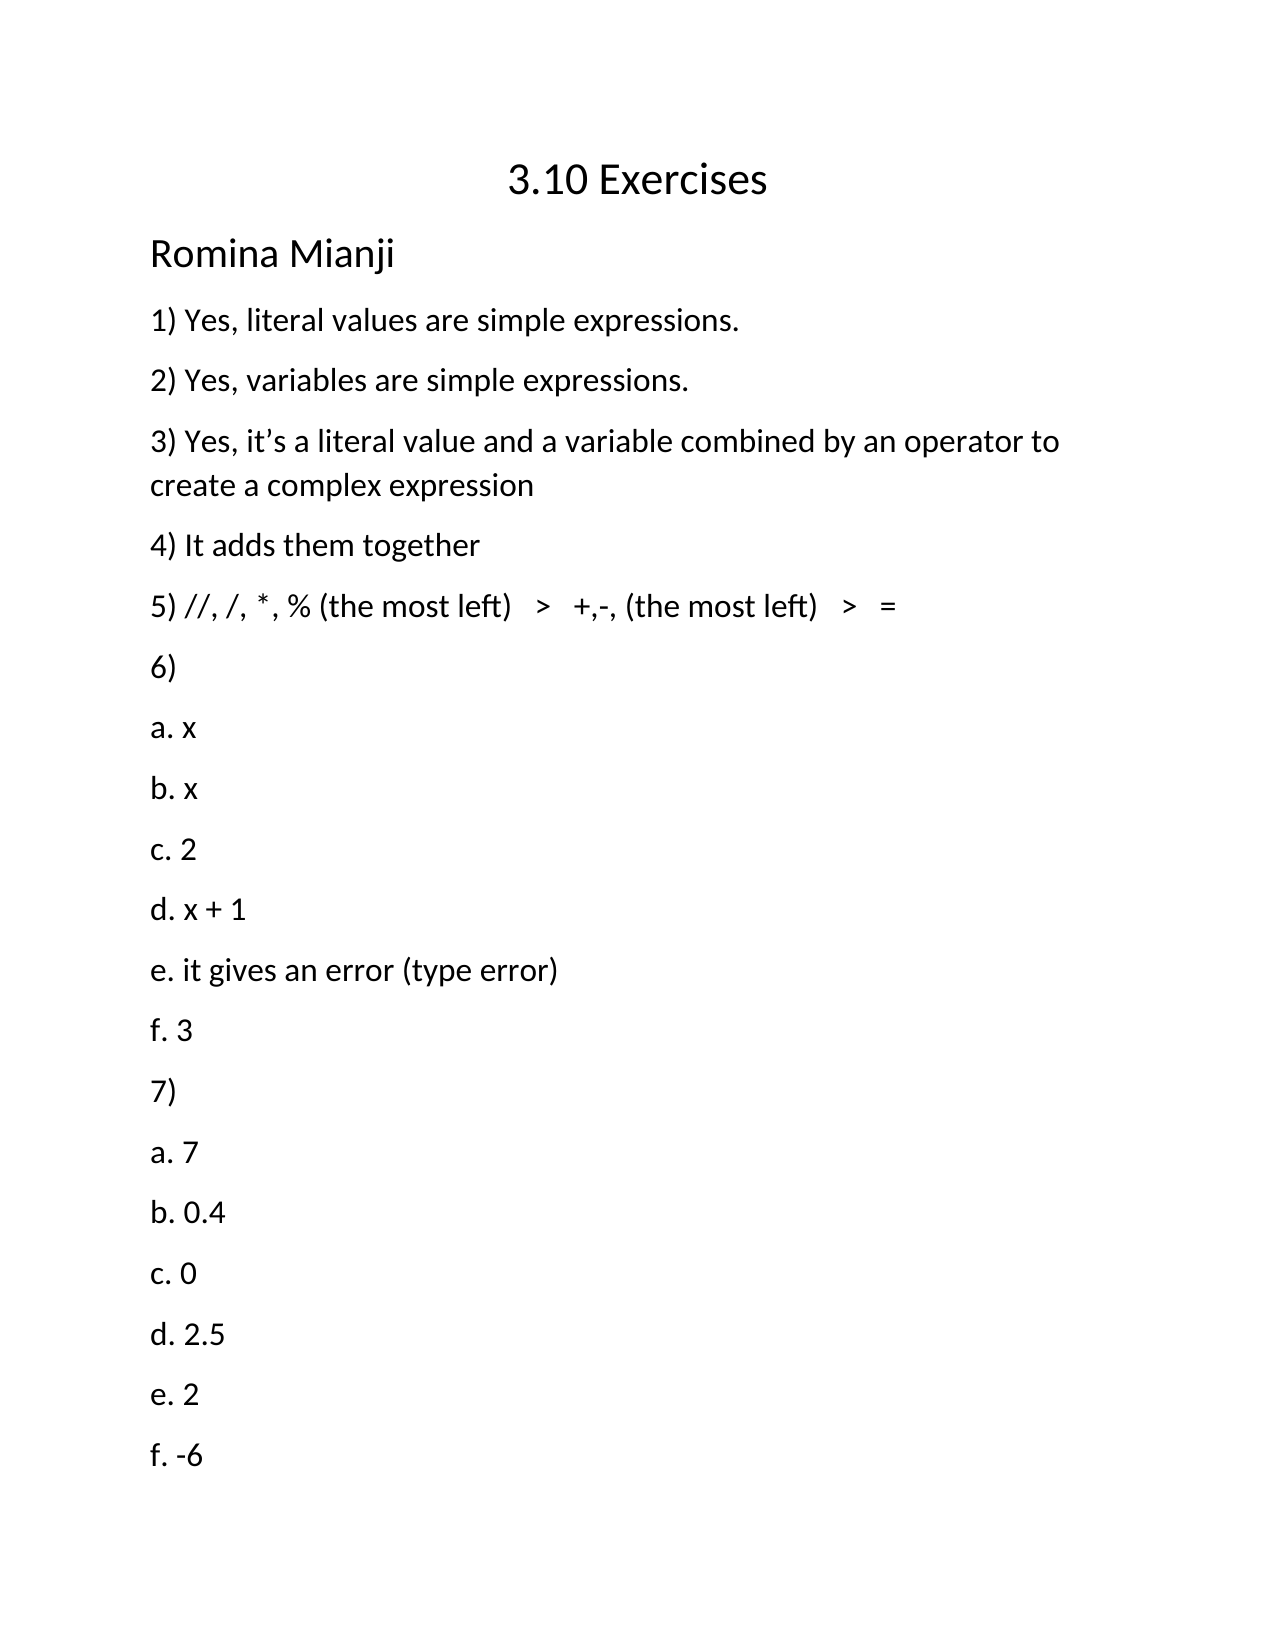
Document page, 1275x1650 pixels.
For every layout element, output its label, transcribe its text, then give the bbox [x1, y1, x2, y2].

text 5) //, /, *, % (the most left) > +,-, (the most left) > = [150, 585, 1125, 626]
text d. 2.5 [150, 1312, 1125, 1353]
text 6) [150, 646, 1125, 686]
text e. 2 [150, 1373, 1125, 1414]
text a. 7 [150, 1131, 1125, 1171]
text b. 0.4 [150, 1191, 1125, 1232]
text Romina Mianji [150, 227, 1125, 278]
text c. 2 [150, 827, 1125, 868]
text 3) Yes, it’s a literal value and a variable combined by an operator to create a complex expression [150, 420, 1125, 504]
text e. it gives an error (type error) [150, 949, 1125, 989]
text 7) [150, 1070, 1125, 1111]
text b. x [150, 767, 1125, 808]
text a. x [150, 706, 1125, 747]
text 3.10 Exercises [150, 150, 1125, 206]
text d. x + 1 [150, 888, 1125, 929]
text f. 3 [150, 1009, 1125, 1050]
text 4) It adds them together [150, 524, 1125, 565]
text c. 0 [150, 1252, 1125, 1293]
text 1) Yes, literal values are simple expressions. [150, 298, 1125, 339]
text 2) Yes, variables are simple expressions. [150, 359, 1125, 400]
text f. -6 [150, 1434, 1125, 1474]
